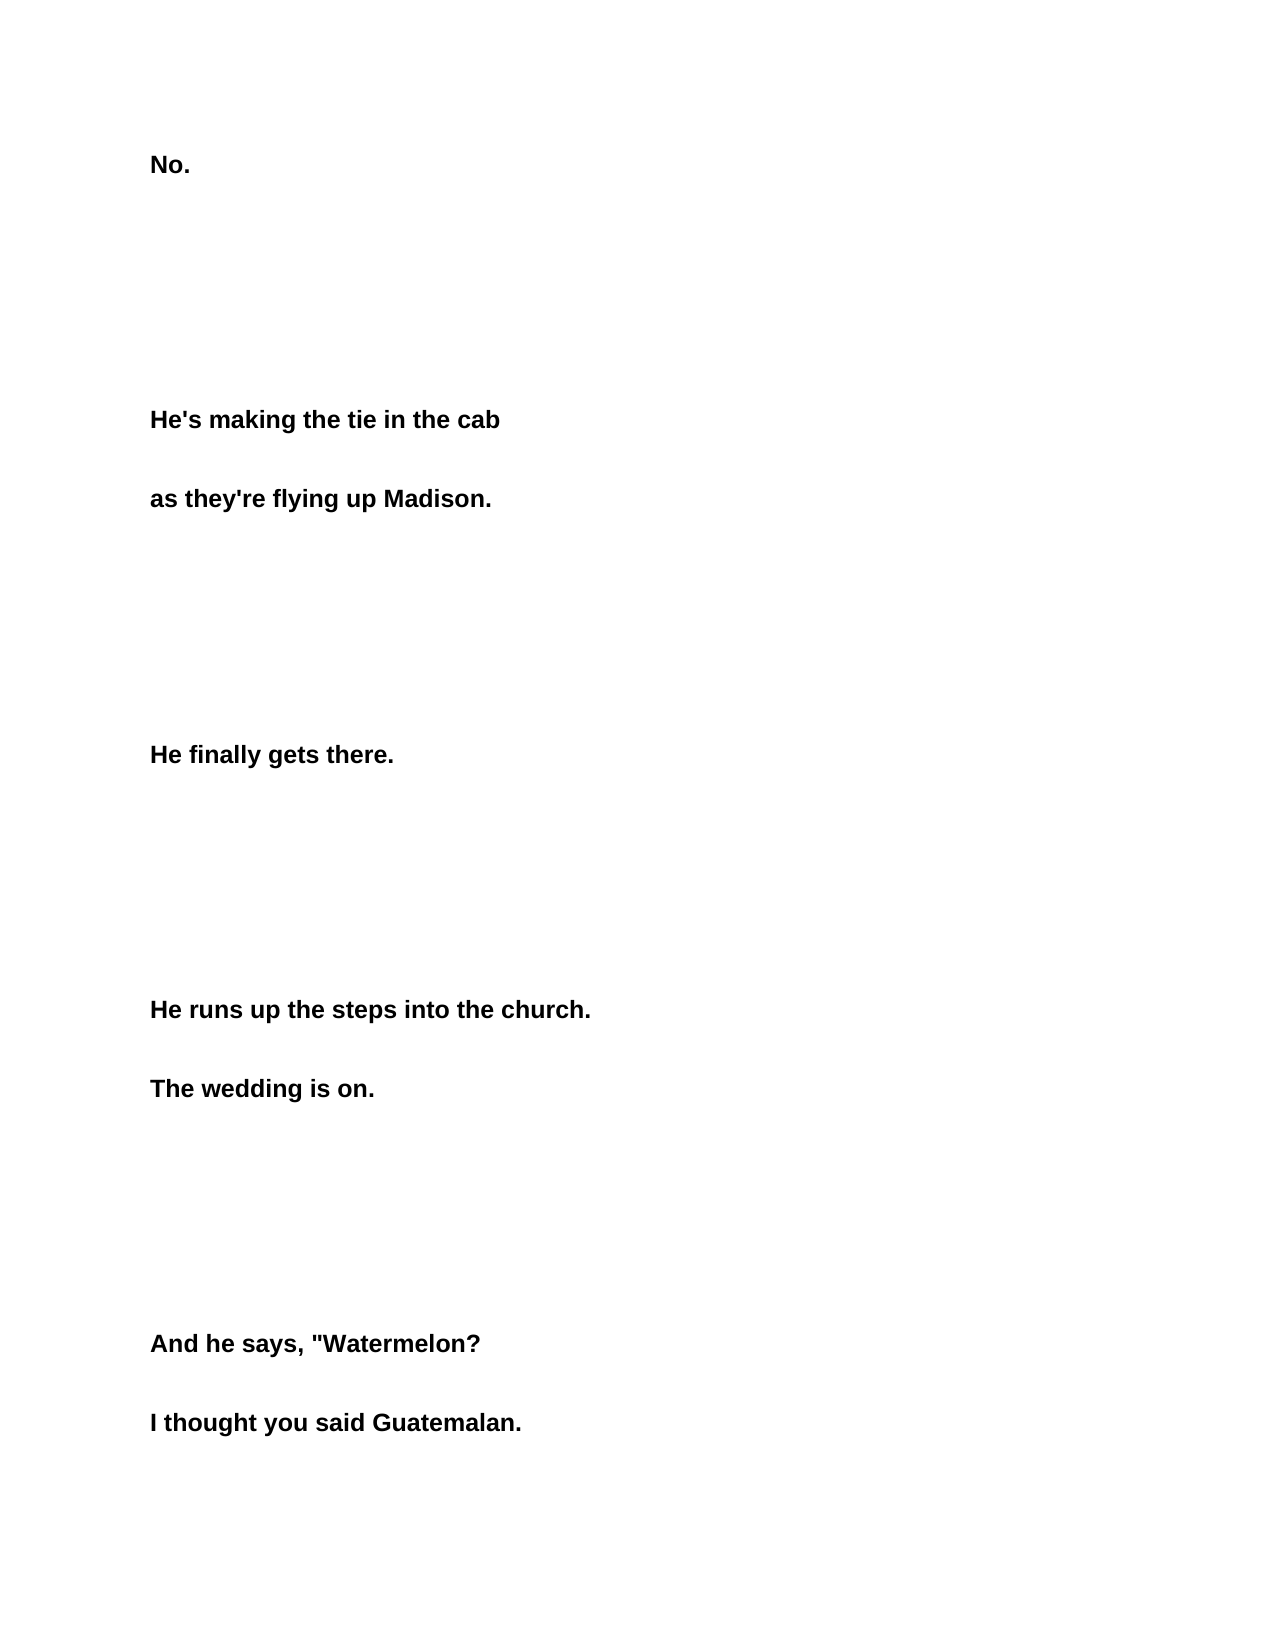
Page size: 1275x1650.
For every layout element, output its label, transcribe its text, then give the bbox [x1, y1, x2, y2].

subtitle He runs up the steps into the church. [150, 995, 1125, 1024]
subtitle as they're flying up Madison. [150, 484, 1125, 513]
subtitle He's making the tie in the cab [150, 405, 1125, 434]
subtitle No. [150, 150, 1125, 179]
subtitle I thought you said Guatemalan. [150, 1408, 1125, 1437]
subtitle And he says, "Watermelon? [150, 1329, 1125, 1358]
subtitle The wedding is on. [150, 1074, 1125, 1102]
subtitle He finally gets there. [150, 739, 1125, 768]
